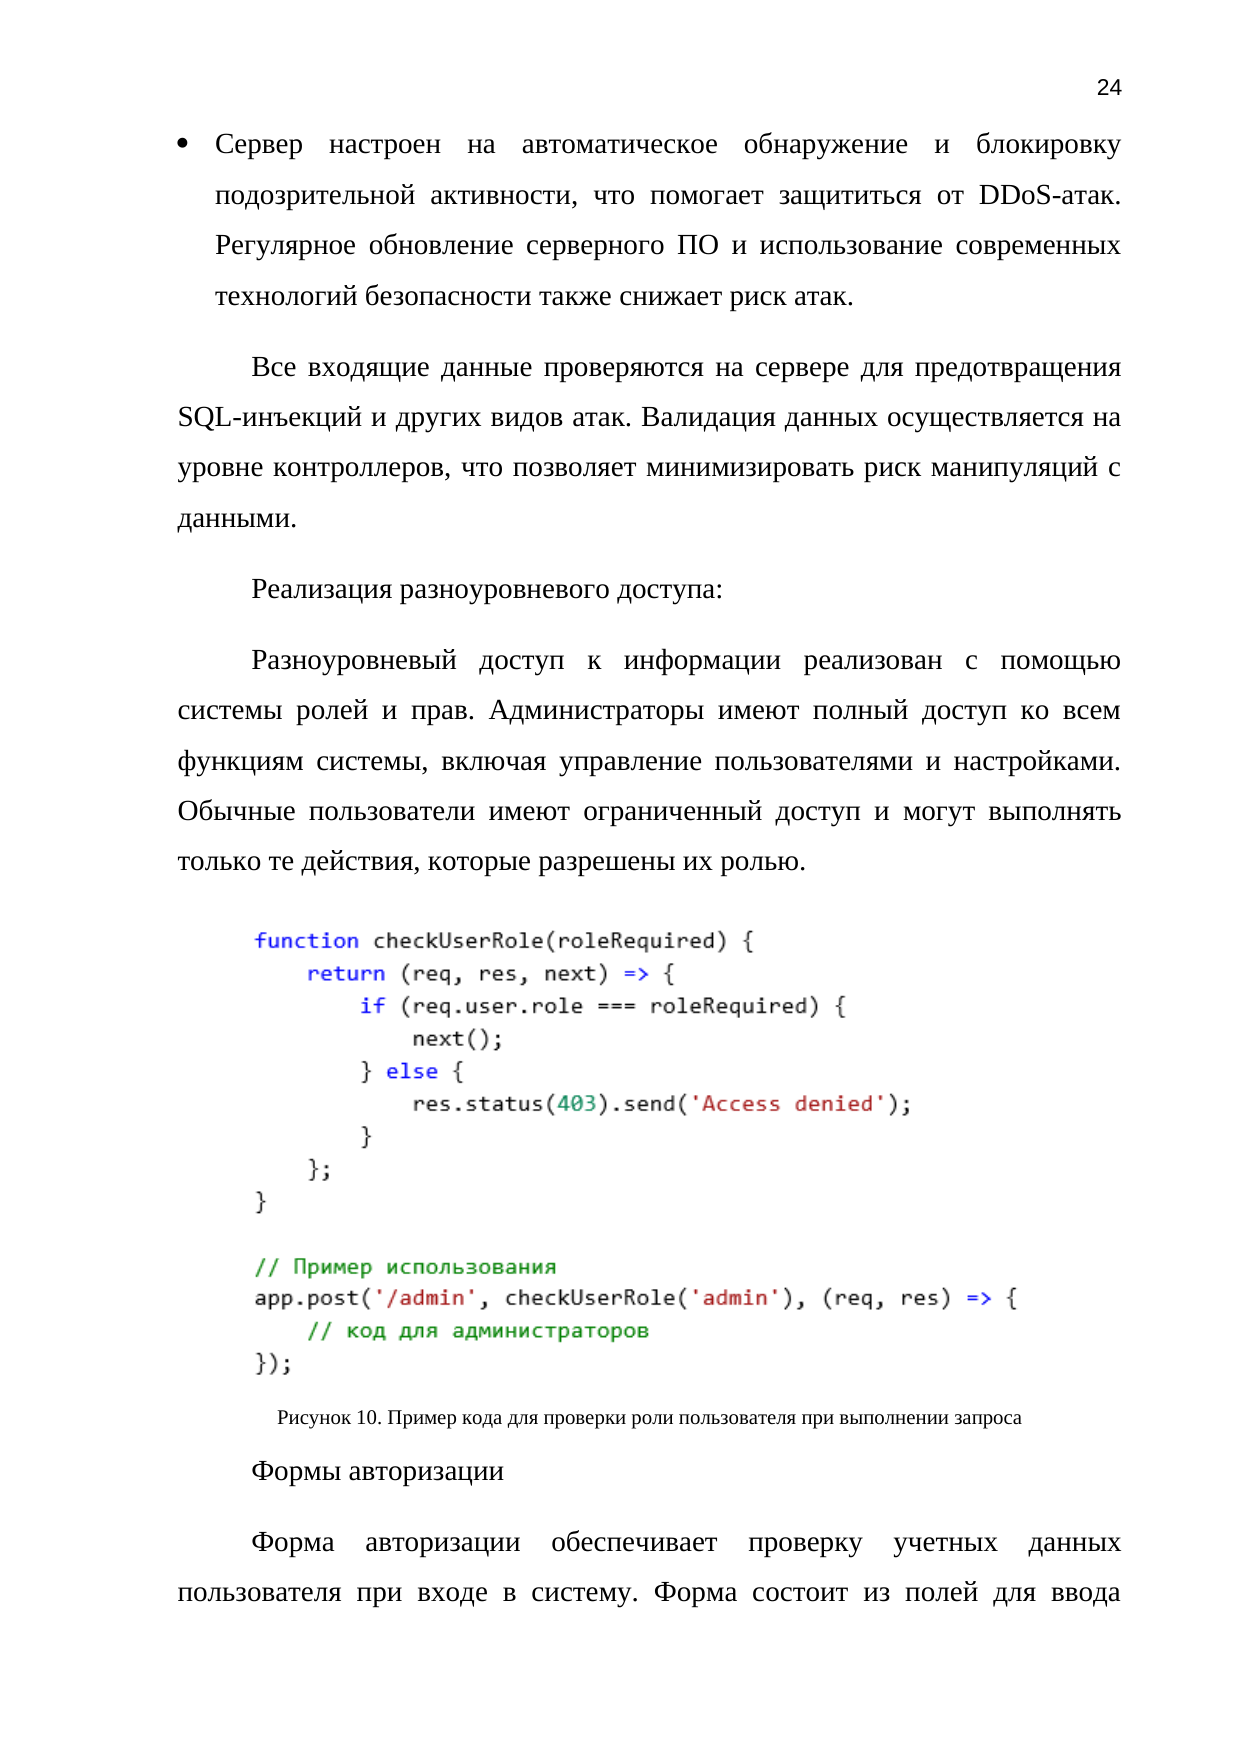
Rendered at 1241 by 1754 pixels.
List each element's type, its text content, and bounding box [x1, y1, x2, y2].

text Все входящие данные проверяются на сервере для предотвращения SQL-инъекций и других видов атак. Валидация данных осуществляется на уровне контроллеров, что позволяет минимизировать риск манипуляций с данными. [177, 349, 1122, 533]
text Разноуровневый доступ к информации реализован с помощью системы ролей и прав. Администраторы имеют полный доступ ко всем функциям системы, включая управление пользователями и настройками. Обычные пользователи имеют ограниченный доступ и могут выполнять только те действия, которые разрешены их ролью. [177, 642, 1122, 877]
text Рисунок 10. Пример кода для проверки роли пользователя при выполнении запроса [177, 1405, 1122, 1429]
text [177, 1524, 1122, 1608]
text Формы авторизации [177, 1453, 1122, 1487]
list Сервер настроен на автоматическое обнаружение и блокировку подозрительной активности, что помогает защититься от DDoS-атак. Регулярное обновление серверного ПО и использование современных технологий безопасности также снижает риск атак. [177, 127, 1122, 311]
picture [239, 914, 1061, 1392]
text Реализация разноуровневого доступа: [177, 571, 1122, 604]
